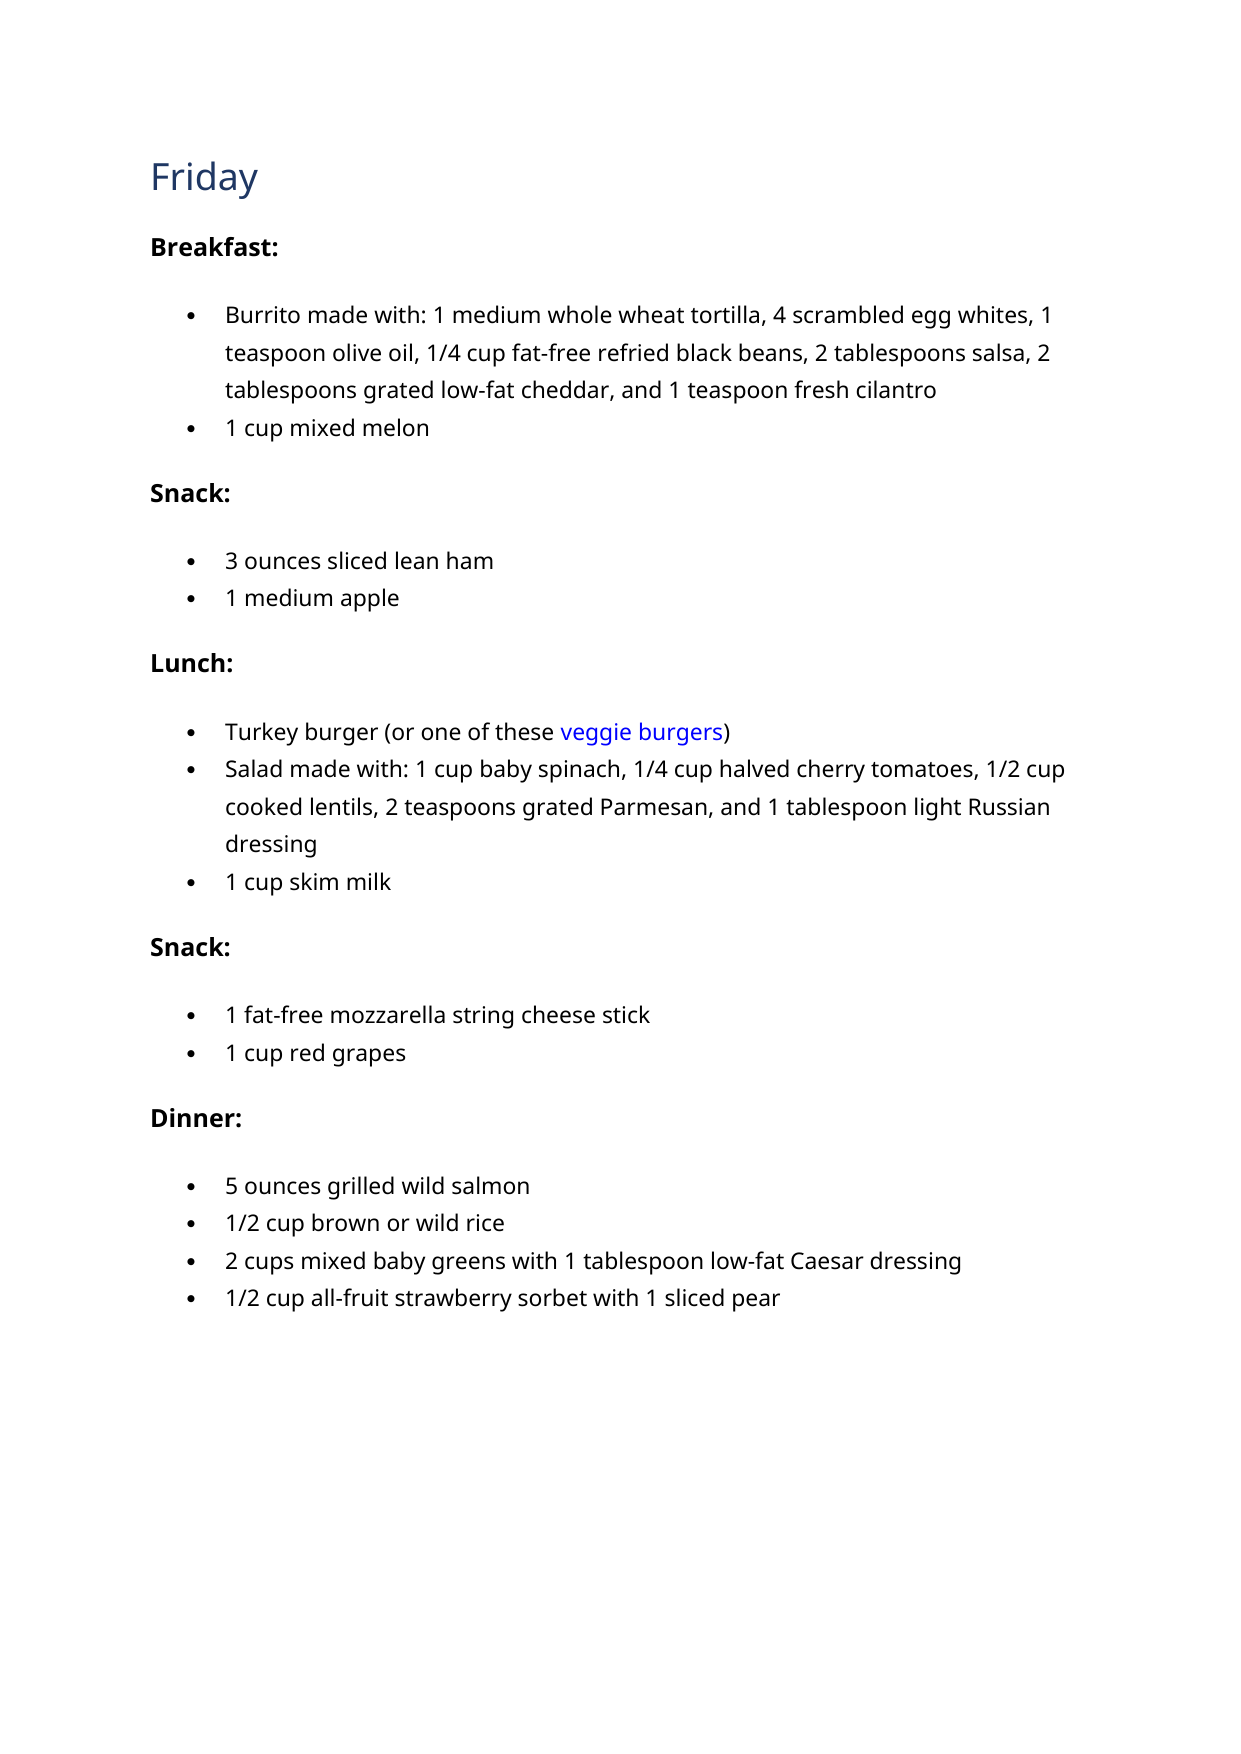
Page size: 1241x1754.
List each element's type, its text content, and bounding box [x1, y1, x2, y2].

text Lunch: [150, 643, 1090, 680]
text Snack: [150, 926, 1090, 963]
list 1 medium apple [187, 576, 1090, 613]
list Burrito made with: 1 medium whole wheat tortilla, 4 scrambled egg whites, 1 teaspoon olive oil, 1/4 cup fat-free refried black beans, 2 tablespoons salsa, 2 tablespoons grated low-fat cheddar, and 1 teaspoon fresh cilantro [187, 293, 1090, 405]
text Breakfast: [150, 226, 1090, 263]
list Salad made with: 1 cup baby spinach, 1/4 cup halved cherry tomatoes, 1/2 cup cooked lentils, 2 teaspoons grated Parmesan, and 1 tablespoon light Russian dressing [187, 747, 1090, 859]
list 1/2 cup brown or wild rice [187, 1201, 1090, 1238]
list Turkey burger (or one of these veggie burgers) [187, 709, 1090, 747]
text Snack: [150, 472, 1090, 509]
list 1 fat-free mozzarella string cheese stick [187, 993, 1090, 1030]
list 3 ounces sliced lean ham [187, 538, 1090, 576]
list 2 cups mixed baby greens with 1 tablespoon low-fat Caesar dressing [187, 1238, 1090, 1276]
list 1 cup skim milk [187, 859, 1090, 897]
subtitle Friday [150, 150, 1090, 201]
text Dinner: [150, 1097, 1090, 1134]
list 1 cup red grapes [187, 1030, 1090, 1068]
list 1/2 cup all-fruit strawberry sorbet with 1 sliced pear [187, 1276, 1090, 1313]
list 5 ounces grilled wild salmon [187, 1163, 1090, 1201]
list 1 cup mixed melon [187, 405, 1090, 443]
